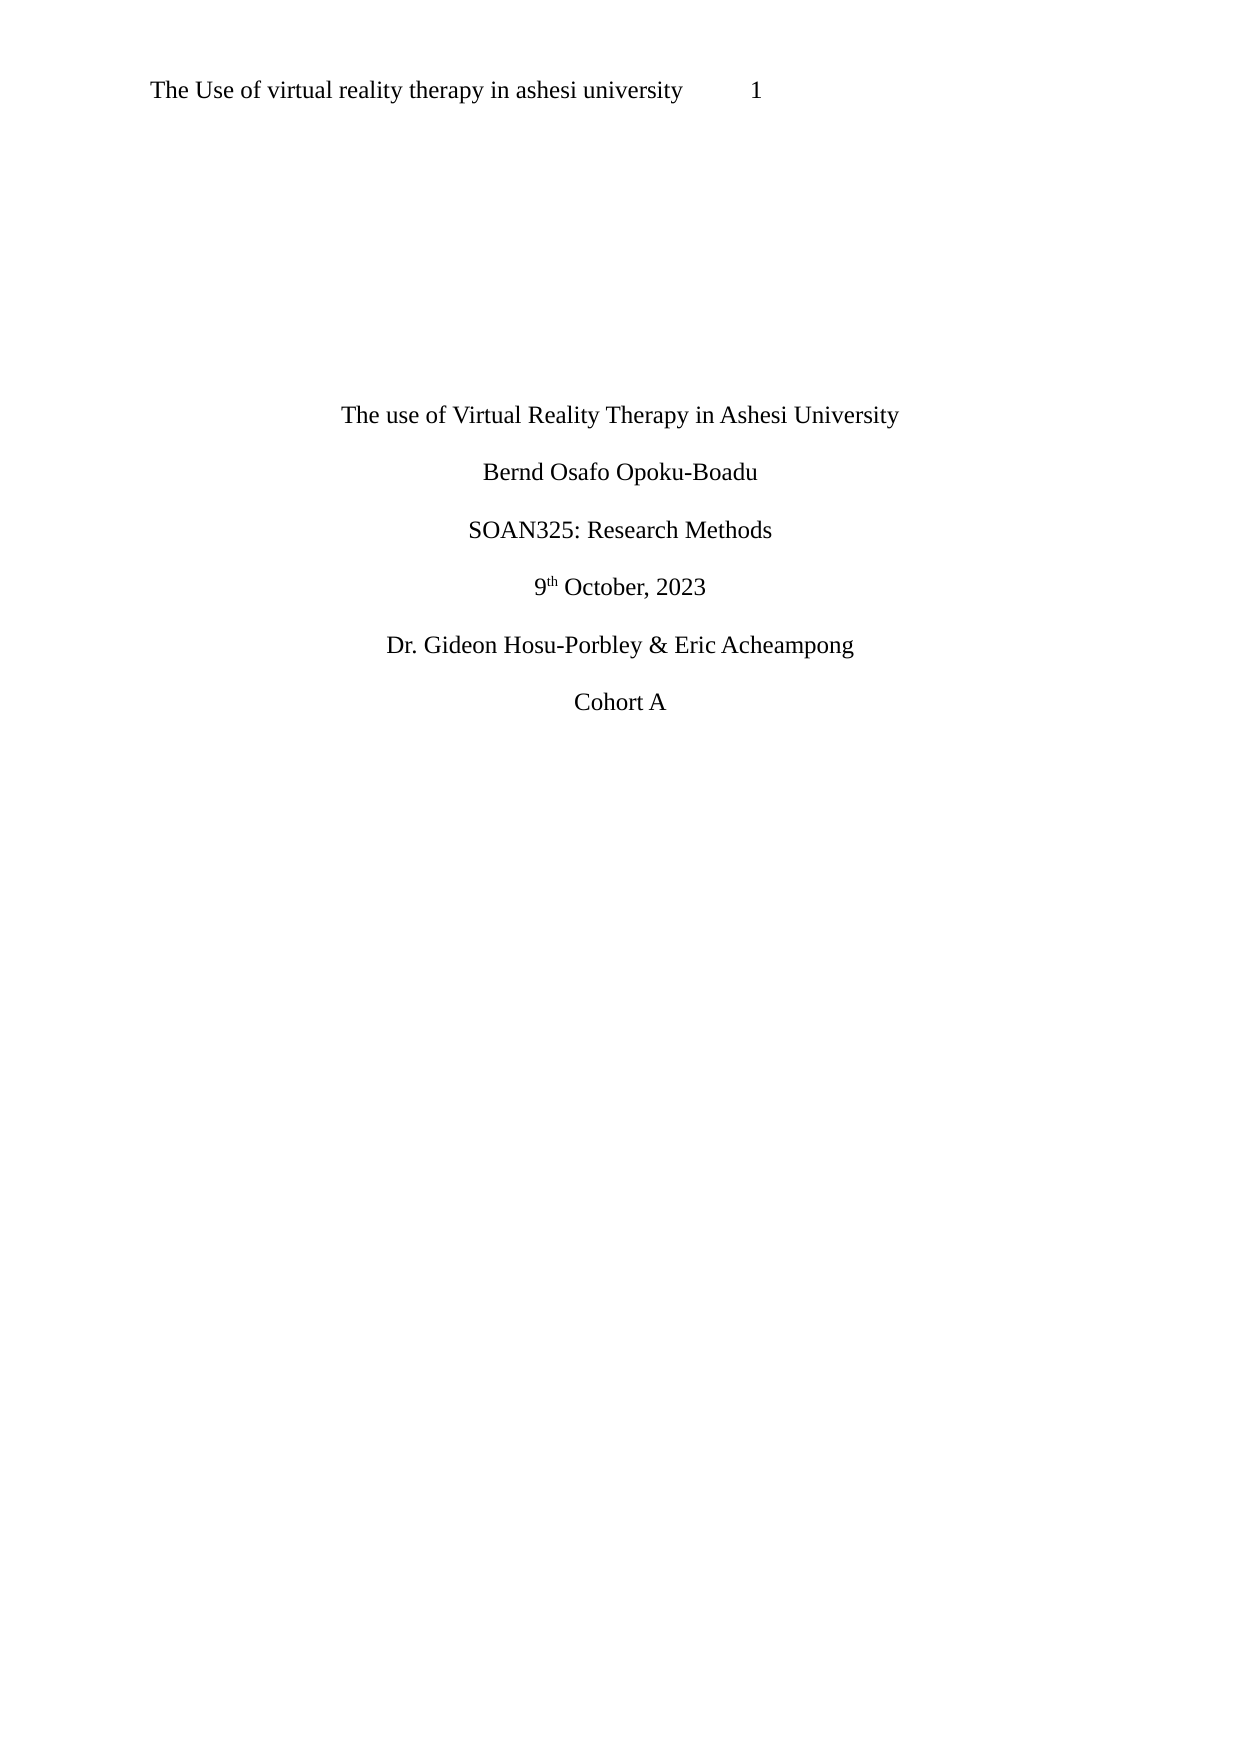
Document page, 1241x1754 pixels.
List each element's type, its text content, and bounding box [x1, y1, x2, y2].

title The use of Virtual Reality Therapy in Ashesi University Bernd Osafo Opoku-Boadu SOAN325: Research Methods 9th October, 2023 [150, 400, 1090, 601]
title Dr. Gideon Hosu-Porbley & Eric Acheampong [150, 630, 1090, 659]
title Cohort A [150, 687, 1090, 716]
